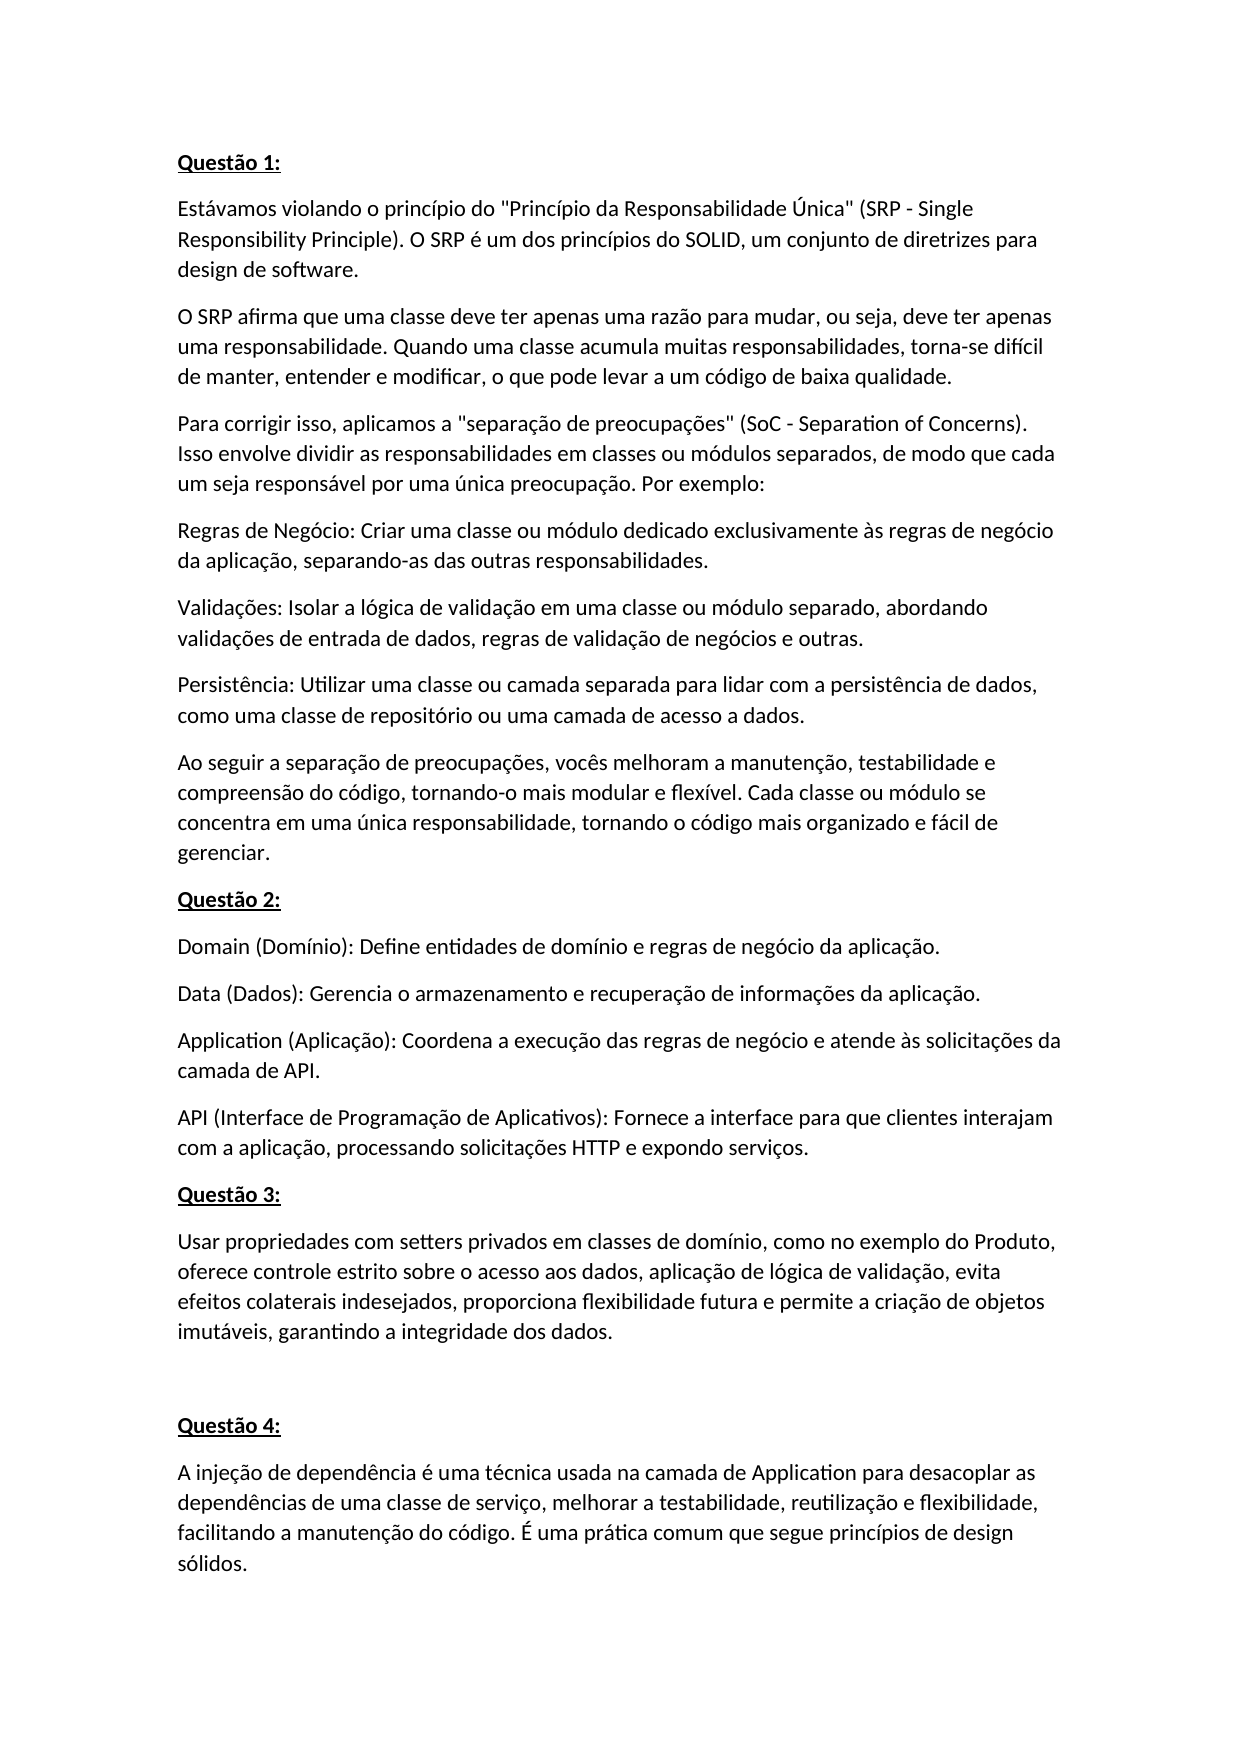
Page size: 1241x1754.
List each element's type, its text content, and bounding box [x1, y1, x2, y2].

text Data (Dados): Gerencia o armazenamento e recuperação de informações da aplicação. [177, 979, 1063, 1007]
text API (Interface de Programação de Aplicativos): Fornece a interface para que clientes interajam com a aplicação, processando solicitações HTTP e expondo serviços. [177, 1103, 1063, 1161]
text Validações: Isolar a lógica de validação em uma classe ou módulo separado, abordando validações de entrada de dados, regras de validação de negócios e outras. [177, 593, 1063, 652]
text O SRP afirma que uma classe deve ter apenas uma razão para mudar, ou seja, deve ter apenas uma responsabilidade. Quando uma classe acumula muitas responsabilidades, torna-se difícil de manter, entender e modificar, o que pode levar a um código de baixa qualidade. [177, 302, 1063, 390]
text Estávamos violando o princípio do "Princípio da Responsabilidade Única" (SRP - Single Responsibility Principle). O SRP é um dos princípios do SOLID, um conjunto de diretrizes para design de software. [177, 194, 1063, 283]
text Para corrigir isso, aplicamos a "separação de preocupações" (SoC - Separation of Concerns). Isso envolve dividir as responsabilidades em classes ou módulos separados, de modo que cada um seja responsável por uma única preocupação. Por exemplo: [177, 409, 1063, 497]
text Usar propriedades com setters privados em classes de domínio, como no exemplo do Produto, oferece controle estrito sobre o acesso aos dados, aplicação de lógica de validação, evita efeitos colaterais indesejados, proporciona flexibilidade futura e permite a criação de objetos imutáveis, garantindo a integridade dos dados. [177, 1227, 1063, 1345]
text Ao seguir a separação de preocupações, vocês melhoram a manutenção, testabilidade e compreensão do código, tornando-o mais modular e flexível. Cada classe ou módulo se concentra em uma única responsabilidade, tornando o código mais organizado e fácil de gerenciar. [177, 748, 1063, 866]
text Questão 1: [177, 148, 1063, 176]
text A injeção de dependência é uma técnica usada na camada de Application para desacoplar as dependências de uma classe de serviço, melhorar a testabilidade, reutilização e flexibilidade, facilitando a manutenção do código. É uma prática comum que segue princípios de design sólidos. [177, 1458, 1063, 1577]
text Persistência: Utilizar uma classe ou camada separada para lidar com a persistência de dados, como uma classe de repositório ou uma camada de acesso a dados. [177, 671, 1063, 729]
text Regras de Negócio: Criar uma classe ou módulo dedicado exclusivamente às regras de negócio da aplicação, separando-as das outras responsabilidades. [177, 516, 1063, 574]
text Application (Aplicação): Coordena a execução das regras de negócio e atende às solicitações da camada de API. [177, 1026, 1063, 1084]
text Questão 3: [177, 1180, 1063, 1208]
text Domain (Domínio): Define entidades de domínio e regras de negócio da aplicação. [177, 932, 1063, 960]
text Questão 4: [177, 1411, 1063, 1439]
text Questão 2: [177, 885, 1063, 913]
